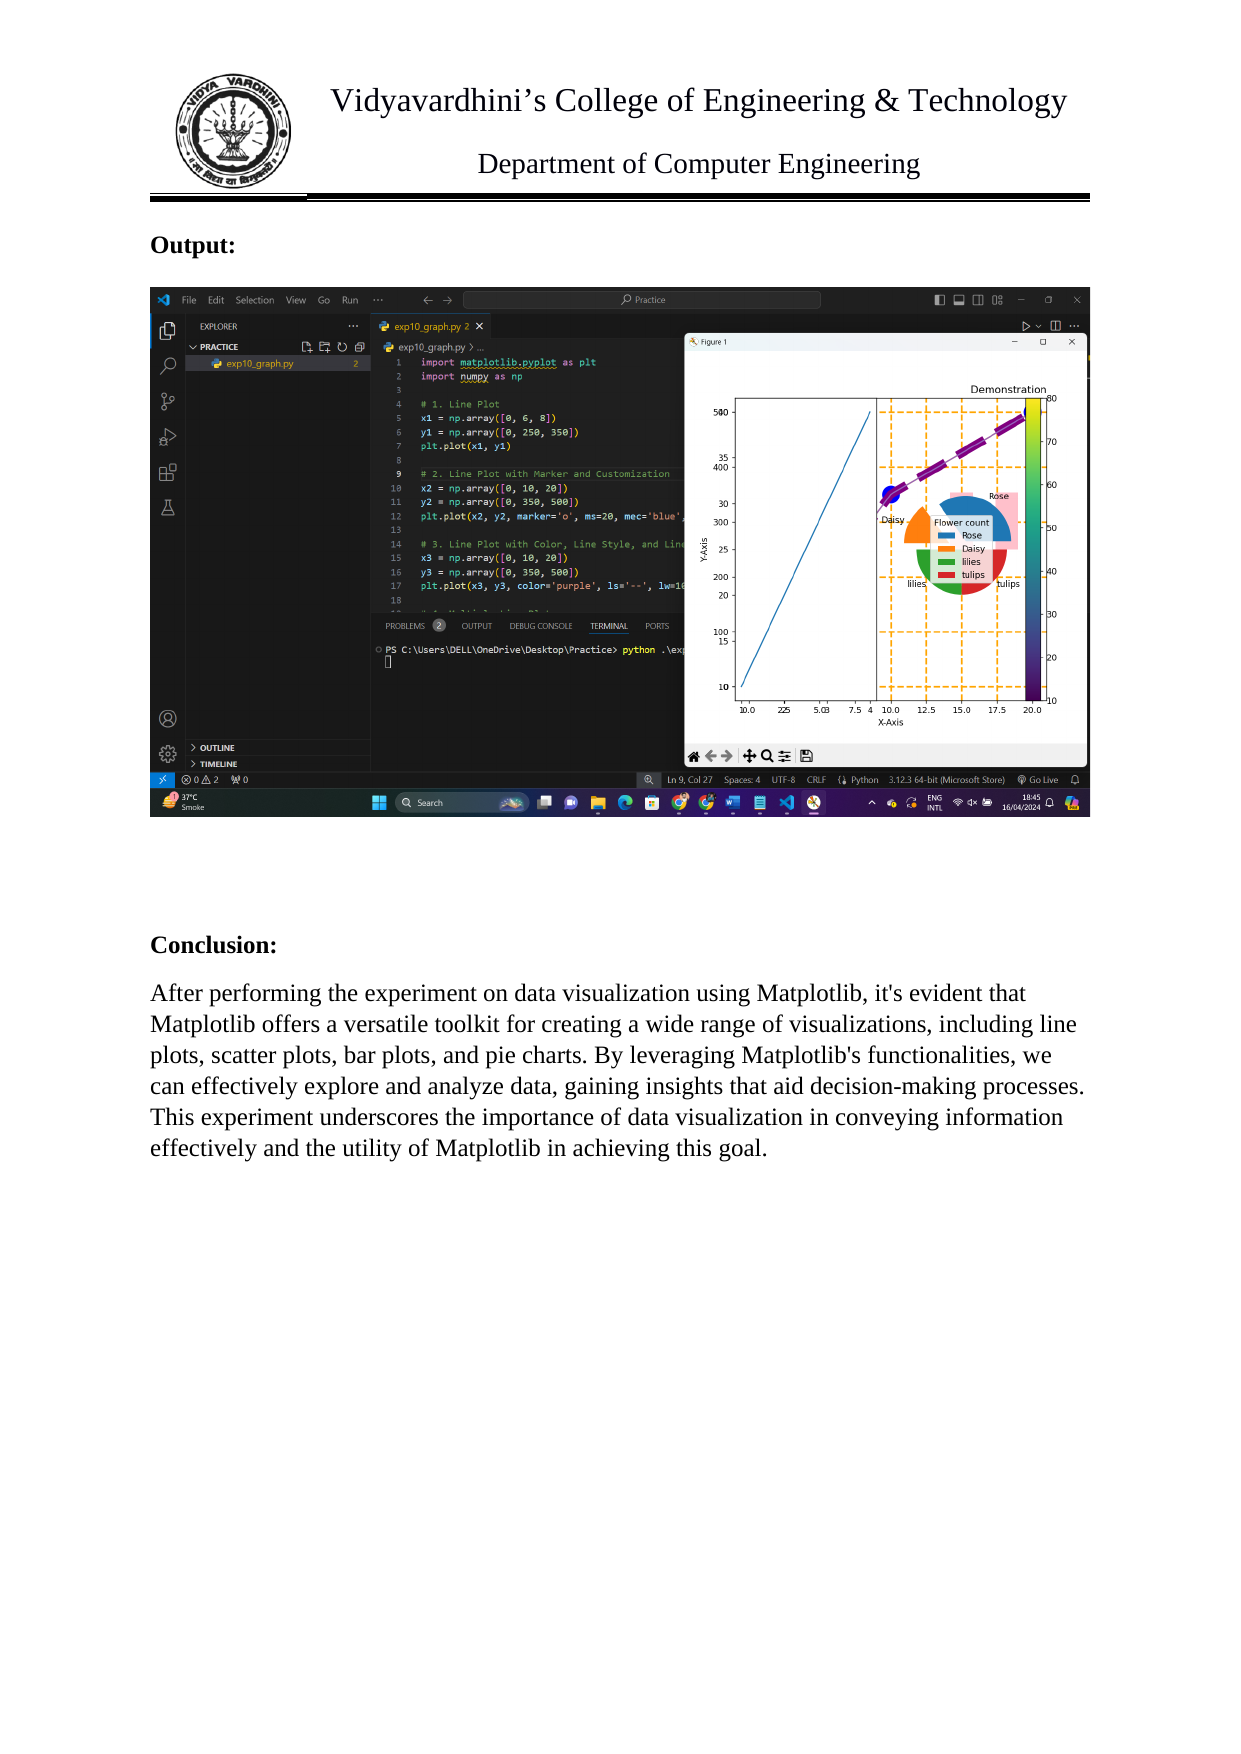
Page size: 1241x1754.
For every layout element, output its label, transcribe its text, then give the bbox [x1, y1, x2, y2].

picture [150, 287, 1091, 817]
text After performing the experiment on data visualization using Matplotlib, it's evident that Matplotlib offers a versatile toolkit for creating a wide range of visualizations, including line plots, scatter plots, bar plots, and pie charts. By leveraging Matplotlib's functionalities, we can effectively explore and analyze data, gaining insights that aid decision-making processes. This experiment underscores the importance of data visualization in conveying information effectively and the utility of Matplotlib in achieving this goal. [150, 978, 1090, 1162]
text Output: [150, 230, 1090, 259]
picture [173, 73, 292, 190]
text Conclusion: [150, 931, 1090, 959]
